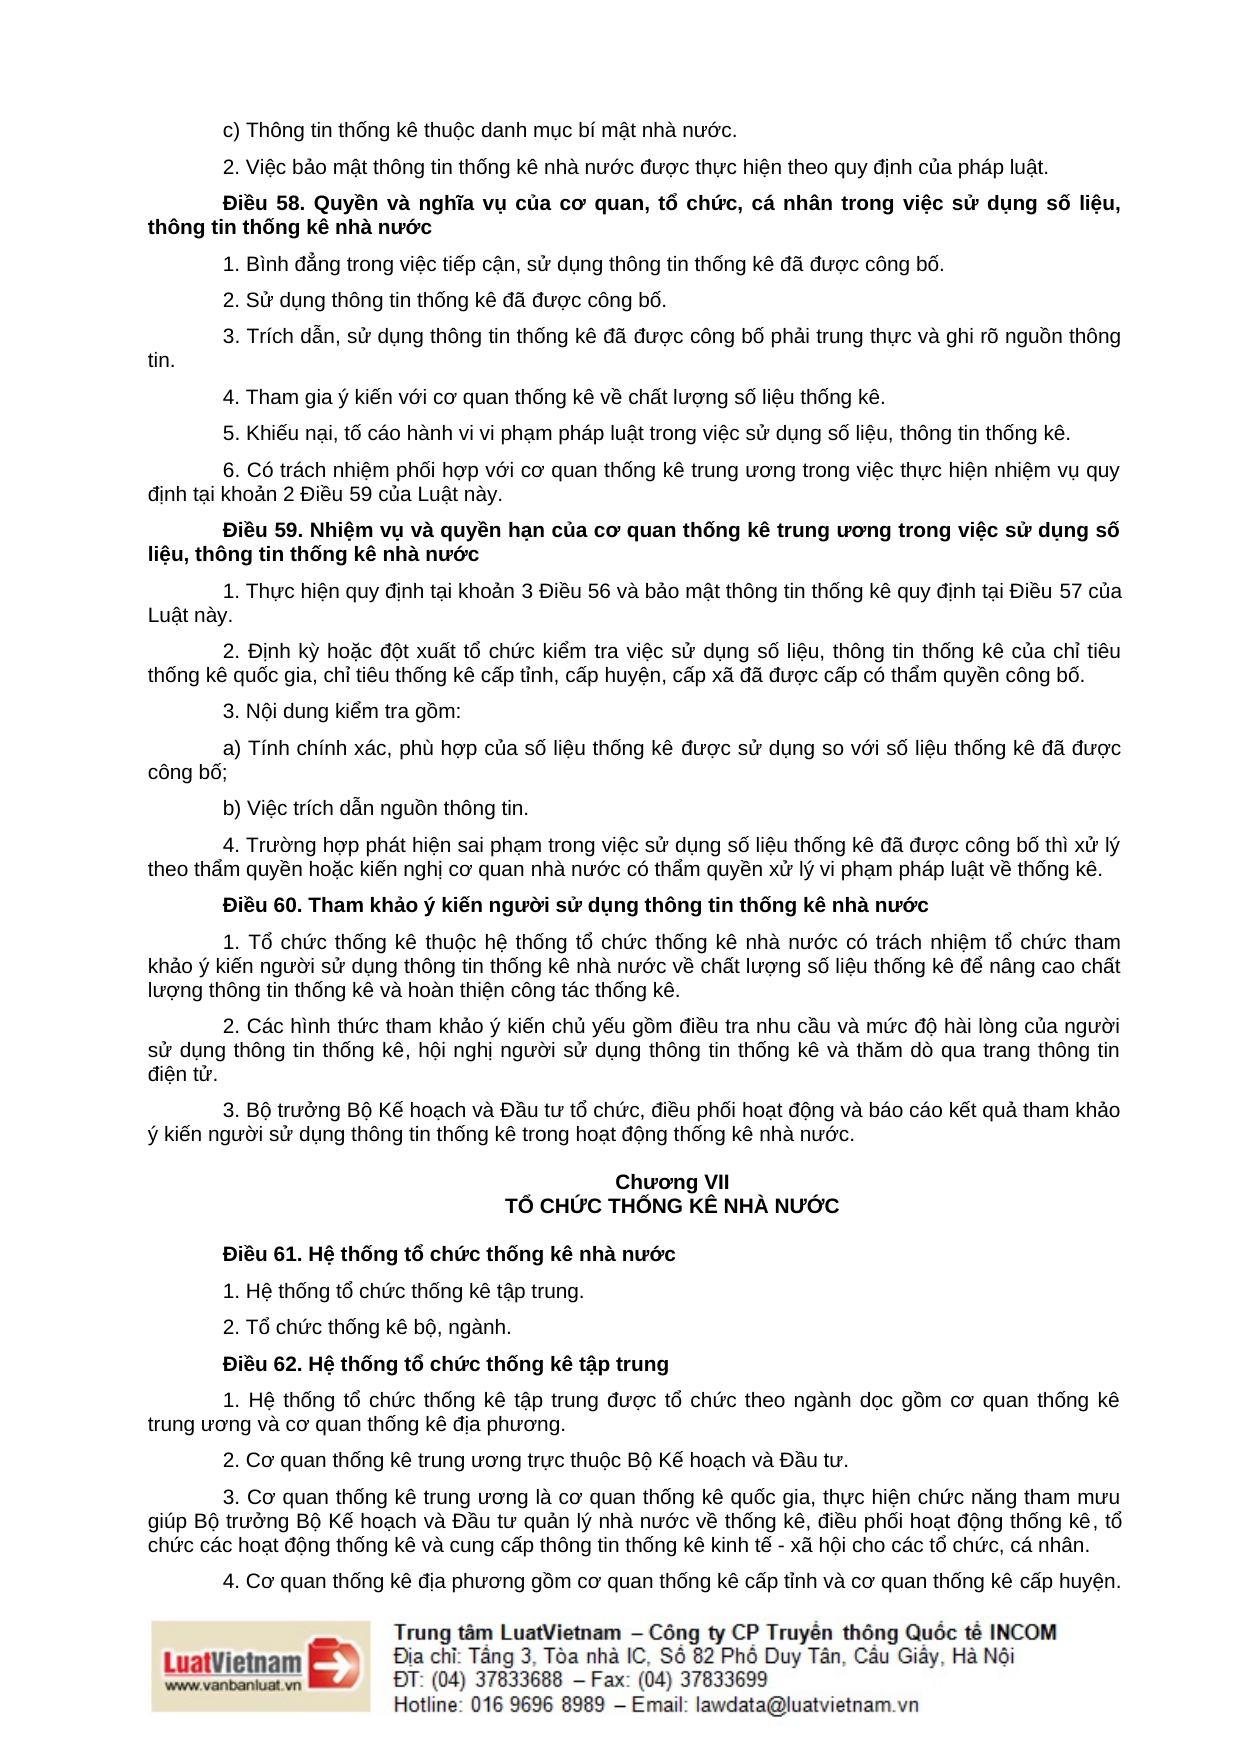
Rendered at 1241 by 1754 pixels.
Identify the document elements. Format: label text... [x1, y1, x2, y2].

text 1. Tổ chức thống kê thuộc hệ thống tổ chức thống kê nhà nước có trách nhiệm tổ chức tham khảo ý kiến người sử dụng thông tin thống kê nhà nước về chất lượng số liệu thống kê để nâng cao chất lượng thông tin thống kê và hoàn thiện công tác thống kê. [148, 929, 1122, 1001]
text 1. Bình đẳng trong việc tiếp cận, sử dụng thông tin thống kê đã được công bố. [148, 251, 1122, 275]
text 2. Định kỳ hoặc đột xuất tổ chức kiểm tra việc sử dụng số liệu, thông tin thống kê của chỉ tiêu thống kê quốc gia, chỉ tiêu thống kê cấp tỉnh, cấp huyện, cấp xã đã được cấp có thẩm quyền công bố. [148, 639, 1122, 687]
text Điều 58. Quyền và nghĩa vụ của cơ quan, tổ chức, cá nhân trong việc sử dụng số liệu, thông tin thống kê nhà nước [148, 191, 1122, 239]
text Điều 61. Hệ thống tổ chức thống kê nhà nước [148, 1242, 1122, 1266]
text Điều 62. Hệ thống tổ chức thống kê tập trung [148, 1351, 1122, 1375]
text 4. Cơ quan thống kê địa phương gồm cơ quan thống kê cấp tỉnh và cơ quan thống kê cấp huyện. [148, 1569, 1122, 1593]
text 3. Nội dung kiểm tra gồm: [148, 699, 1122, 723]
text 2. Cơ quan thống kê trung ương trực thuộc Bộ Kế hoạch và Đầu tư. [148, 1448, 1122, 1472]
text Chương VII [148, 1170, 1122, 1194]
text b) Việc trích dẫn nguồn thông tin. [148, 796, 1122, 820]
text TỔ CHỨC THỐNG KÊ NHÀ NƯỚC [148, 1194, 1122, 1218]
text Điều 59. Nhiệm vụ và quyền hạn của cơ quan thống kê trung ương trong việc sử dụng số liệu, thông tin thống kê nhà nước [148, 518, 1122, 566]
text Điều 60. Tham khảo ý kiến người sử dụng thông tin thống kê nhà nước [148, 893, 1122, 917]
text 1. Hệ thống tổ chức thống kê tập trung. [148, 1278, 1122, 1302]
text 6. Có trách nhiệm phối hợp với cơ quan thống kê trung ương trong việc thực hiện nhiệm vụ quy định tại khoản 2 Điều 59 của Luật này. [148, 458, 1122, 506]
text 1. Thực hiện quy định tại khoản 3 Điều 56 và bảo mật thông tin thống kê quy định tại Điều 57 của Luật này. [148, 578, 1122, 626]
text 2. Tổ chức thống kê bộ, ngành. [148, 1315, 1122, 1339]
text c) Thông tin thống kê thuộc danh mục bí mật nhà nước. [148, 118, 1122, 142]
text 4. Trường hợp phát hiện sai phạm trong việc sử dụng số liệu thống kê đã được công bố thì xử lý theo thẩm quyền hoặc kiến nghị cơ quan nhà nước có thẩm quyền xử lý vi phạm pháp luật về thống kê. [148, 833, 1122, 881]
text 2. Sử dụng thông tin thống kê đã được công bố. [148, 288, 1122, 312]
text 3. Trích dẫn, sử dụng thông tin thống kê đã được công bố phải trung thực và ghi rõ nguồn thông tin. [148, 324, 1122, 372]
text 1. Hệ thống tổ chức thống kê tập trung được tổ chức theo ngành dọc gồm cơ quan thống kê trung ương và cơ quan thống kê địa phương. [148, 1388, 1122, 1436]
text 4. Tham gia ý kiến với cơ quan thống kê về chất lượng số liệu thống kê. [148, 385, 1122, 409]
text 5. Khiếu nại, tố cáo hành vi vi phạm pháp luật trong việc sử dụng số liệu, thông tin thống kê. [148, 421, 1122, 445]
text 3. Cơ quan thống kê trung ương là cơ quan thống kê quốc gia, thực hiện chức năng tham mưu giúp Bộ trưởng Bộ Kế hoạch và Đầu tư quản lý nhà nước về thống kê, điều phối hoạt động thống kê, tổ chức các hoạt động thống kê và cung cấp thông tin thống kê kinh tế - xã hội cho các tổ chức, cá nhân. [148, 1485, 1122, 1557]
text 3. Bộ trưởng Bộ Kế hoạch và Đầu tư tổ chức, điều phối hoạt động và báo cáo kết quả tham khảo ý kiến người sử dụng thông tin thống kê trong hoạt động thống kê nhà nước. [148, 1098, 1122, 1146]
picture [147, 1615, 1087, 1731]
text 2. Việc bảo mật thông tin thống kê nhà nước được thực hiện theo quy định của pháp luật. [148, 154, 1122, 178]
text a) Tính chính xác, phù hợp của số liệu thống kê được sử dụng so với số liệu thống kê đã được công bố; [148, 736, 1122, 784]
text 2. Các hình thức tham khảo ý kiến chủ yếu gồm điều tra nhu cầu và mức độ hài lòng của người sử dụng thông tin thống kê, hội nghị người sử dụng thông tin thống kê và thăm dò qua trang thông tin điện tử. [148, 1014, 1122, 1086]
